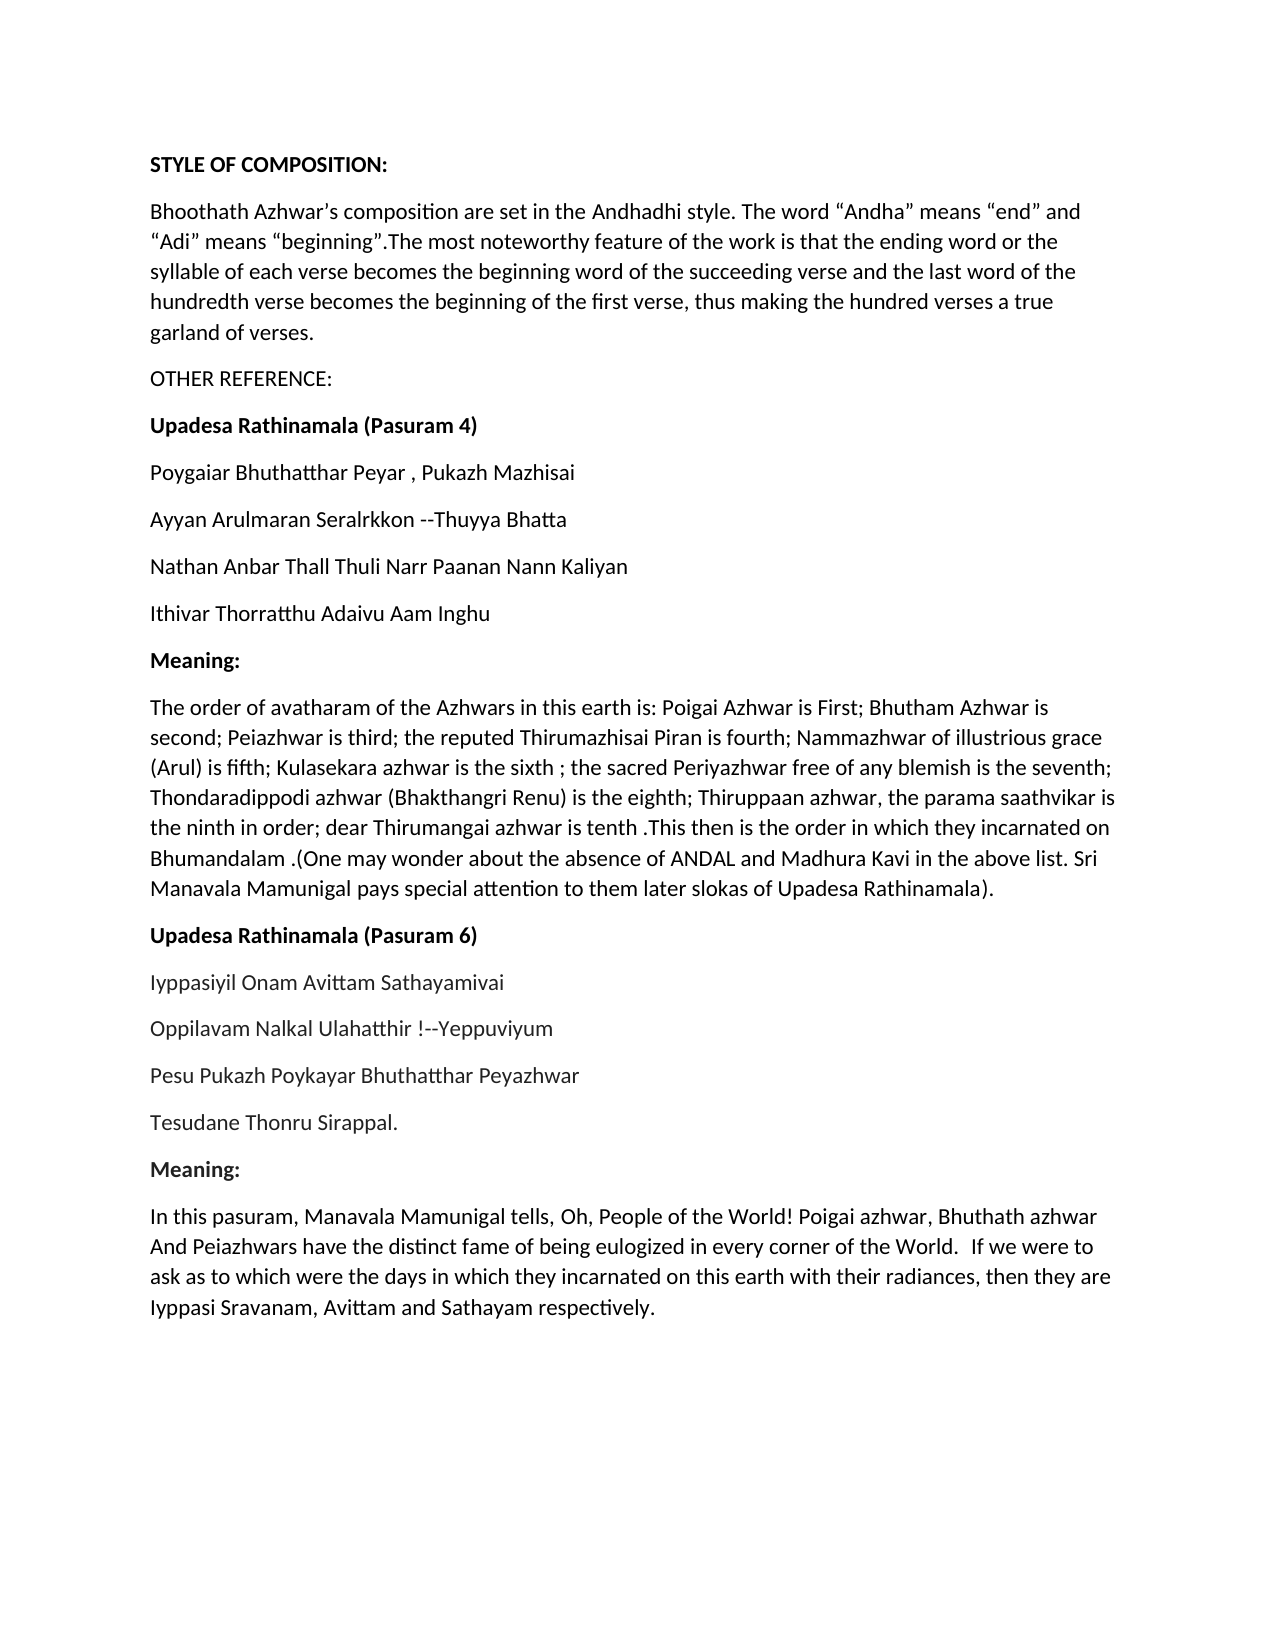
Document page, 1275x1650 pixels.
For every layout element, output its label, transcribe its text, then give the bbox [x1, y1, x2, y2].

text Iyppasiyil Onam Avittam Sathayamivai [150, 968, 1125, 996]
text Upadesa Rathinamala (Pasuram 4) [150, 411, 1125, 439]
text Tesudane Thonru Sirappal. [150, 1108, 1125, 1136]
text Meaning: [150, 646, 1125, 674]
text Oppilavam Nalkal Ulahatthir !--Yeppuviyum [150, 1014, 1125, 1043]
text Ayyan Arulmaran Seralrkkon --Thuyya Bhatta [150, 505, 1125, 533]
text Meaning: [150, 1155, 1125, 1183]
text Pesu Pukazh Poykayar Bhuthatthar Peyazhwar [150, 1061, 1125, 1089]
text STYLE OF COMPOSITION: [150, 150, 1125, 178]
text Upadesa Rathinamala (Pasuram 6) [150, 921, 1125, 949]
text In this pasuram, Manavala Mamunigal tells, Oh, People of the World! Poigai azhwar, Bhuthath azhwar And Peiazhwars have the distinct fame of being eulogized in every corner of the World. If we were to ask as to which were the days in which they incarnated on this earth with their radiances, then they are Iyppasi Sravanam, Avittam and Sathayam respectively. [150, 1202, 1125, 1321]
text Bhoothath Azhwar’s composition are set in the Andhadhi style. The word “Andha” means “end” and “Adi” means “beginning”.The most noteworthy feature of the work is that the ending word or the syllable of each verse becomes the beginning word of the succeeding verse and the last word of the hundredth verse becomes the beginning of the first verse, thus making the hundred verses a true garland of verses. [150, 197, 1125, 346]
text Ithivar Thorratthu Adaivu Aam Inghu [150, 599, 1125, 627]
text OTHER REFERENCE: [150, 364, 1125, 393]
text Nathan Anbar Thall Thuli Narr Paanan Nann Kaliyan [150, 552, 1125, 580]
text Poygaiar Bhuthatthar Peyar , Pukazh Mazhisai [150, 458, 1125, 486]
text The order of avatharam of the Azhwars in this earth is: Poigai Azhwar is First; Bhutham Azhwar is second; Peiazhwar is third; the reputed Thirumazhisai Piran is fourth; Nammazhwar of illustrious grace (Arul) is fifth; Kulasekara azhwar is the sixth ; the sacred Periyazhwar free of any blemish is the seventh; Thondaradippodi azhwar (Bhakthangri Renu) is the eighth; Thiruppaan azhwar, the parama saathvikar is the ninth in order; dear Thirumangai azhwar is tenth .This then is the order in which they incarnated on Bhumandalam .(One may wonder about the absence of ANDAL and Madhura Kavi in the above list. Sri Manavala Mamunigal pays special attention to them later slokas of Upadesa Rathinamala). [150, 693, 1125, 902]
